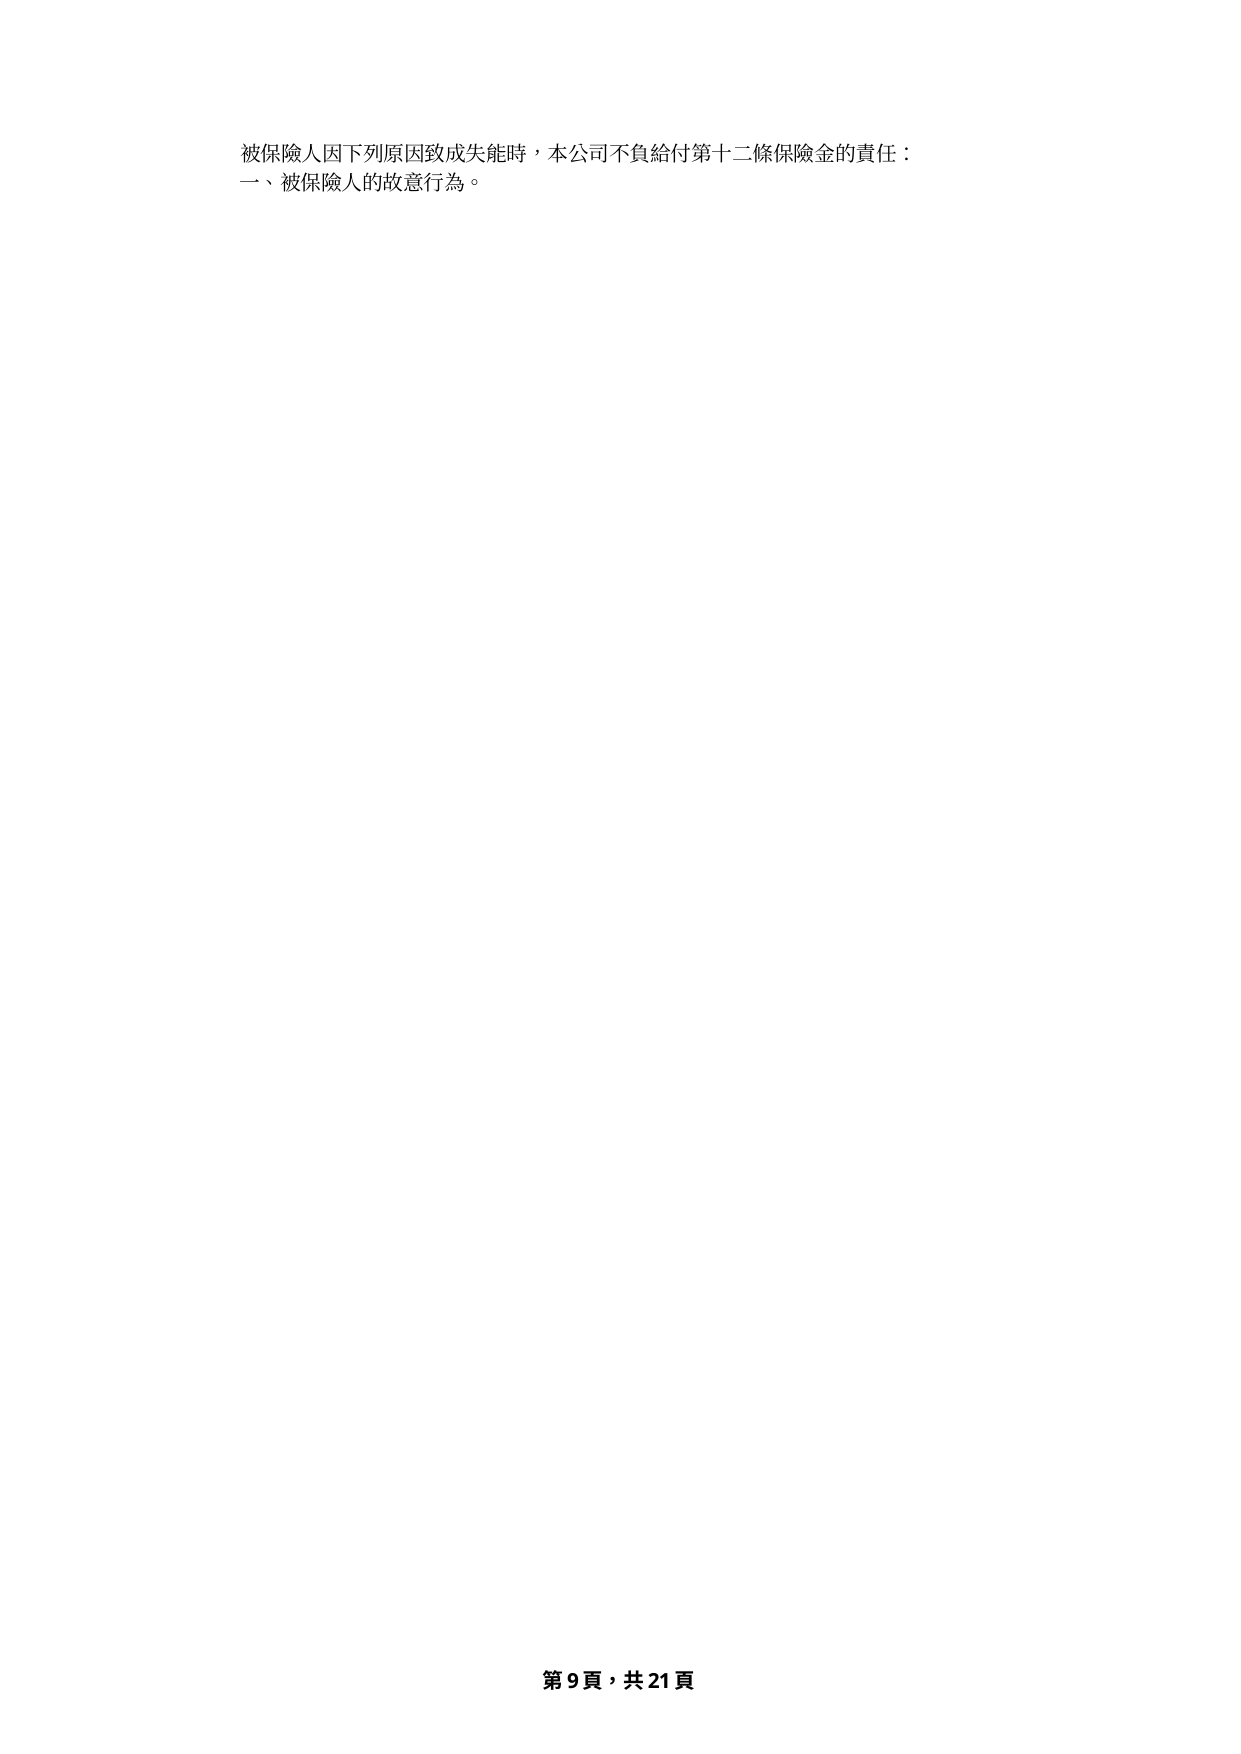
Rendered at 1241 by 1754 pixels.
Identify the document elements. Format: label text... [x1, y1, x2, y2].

text 一、被保險人的故意行為。 [239, 167, 1134, 197]
text 被保險人因下列原因致成失能時，本公司不負給付第十二條保險金的責任： [240, 142, 1134, 166]
